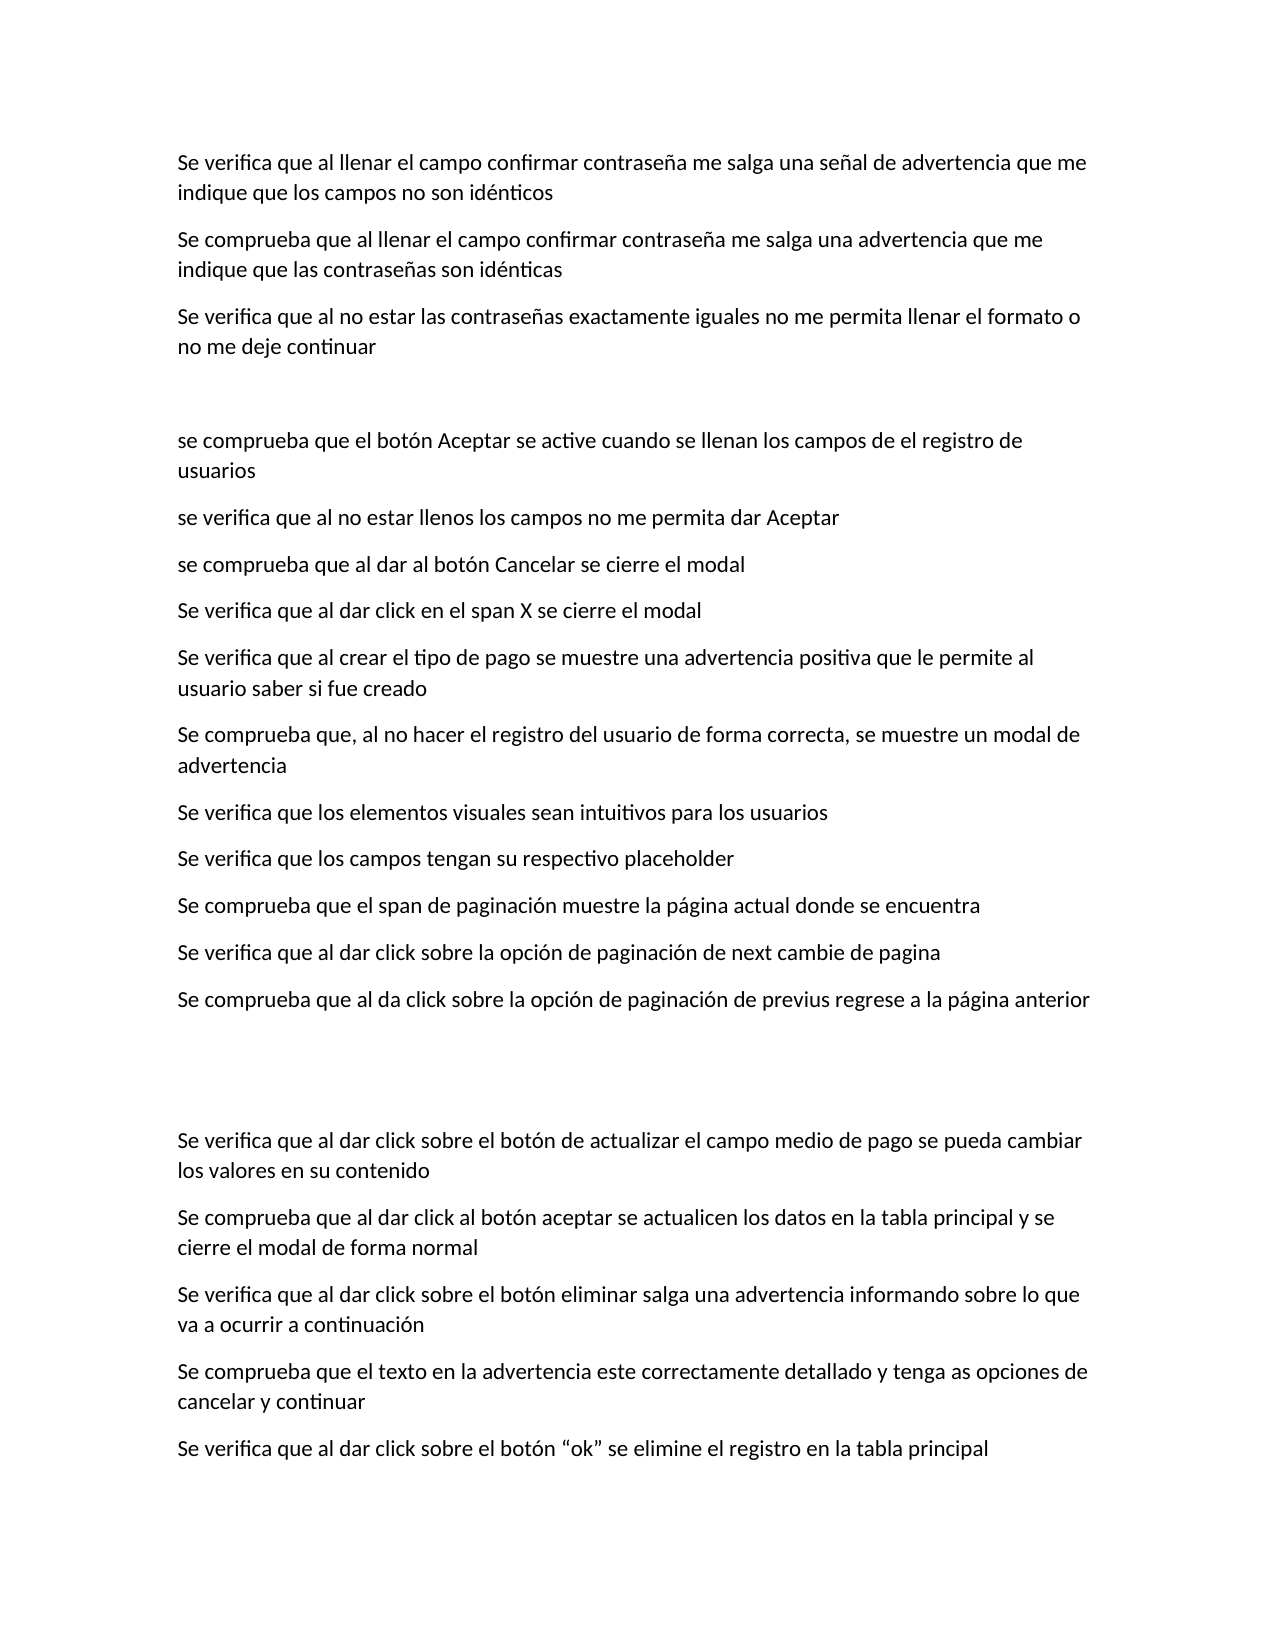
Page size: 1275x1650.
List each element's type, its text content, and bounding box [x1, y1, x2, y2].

text Se verifica que al dar click sobre el botón eliminar salga una advertencia informando sobre lo que va a ocurrir a continuación [177, 1280, 1098, 1338]
text Se comprueba que al da click sobre la opción de paginación de previus regrese a la página anterior [177, 985, 1098, 1013]
text Se verifica que los campos tengan su respectivo placeholder [177, 844, 1098, 872]
text se comprueba que el botón Aceptar se active cuando se llenan los campos de el registro de usuarios [177, 426, 1098, 484]
text Se verifica que al dar click sobre el botón de actualizar el campo medio de pago se pueda cambiar los valores en su contenido [177, 1126, 1098, 1184]
text Se verifica que al dar click en el span X se cierre el modal [177, 597, 1098, 624]
text Se verifica que los elementos visuales sean intuitivos para los usuarios [177, 798, 1098, 826]
text se comprueba que al dar al botón Cancelar se cierre el modal [177, 550, 1098, 578]
text Se verifica que al llenar el campo confirmar contraseña me salga una señal de advertencia que me indique que los campos no son idénticos [177, 148, 1098, 206]
text Se comprueba que, al no hacer el registro del usuario de forma correcta, se muestre un modal de advertencia [177, 721, 1098, 779]
text Se comprueba que el texto en la advertencia este correctamente detallado y tenga as opciones de cancelar y continuar [177, 1357, 1098, 1415]
text Se comprueba que al llenar el campo confirmar contraseña me salga una advertencia que me indique que las contraseñas son idénticas [177, 225, 1098, 283]
text Se comprueba que el span de paginación muestre la página actual donde se encuentra [177, 891, 1098, 919]
text se verifica que al no estar llenos los campos no me permita dar Aceptar [177, 503, 1098, 531]
text Se verifica que al dar click sobre el botón “ok” se elimine el registro en la tabla principal [177, 1434, 1098, 1462]
text Se comprueba que al dar click al botón aceptar se actualicen los datos en la tabla principal y se cierre el modal de forma normal [177, 1203, 1098, 1261]
text Se verifica que al dar click sobre la opción de paginación de next cambie de pagina [177, 938, 1098, 966]
text Se verifica que al crear el tipo de pago se muestre una advertencia positiva que le permite al usuario saber si fue creado [177, 643, 1098, 702]
text Se verifica que al no estar las contraseñas exactamente iguales no me permita llenar el formato o no me deje continuar [177, 302, 1098, 360]
